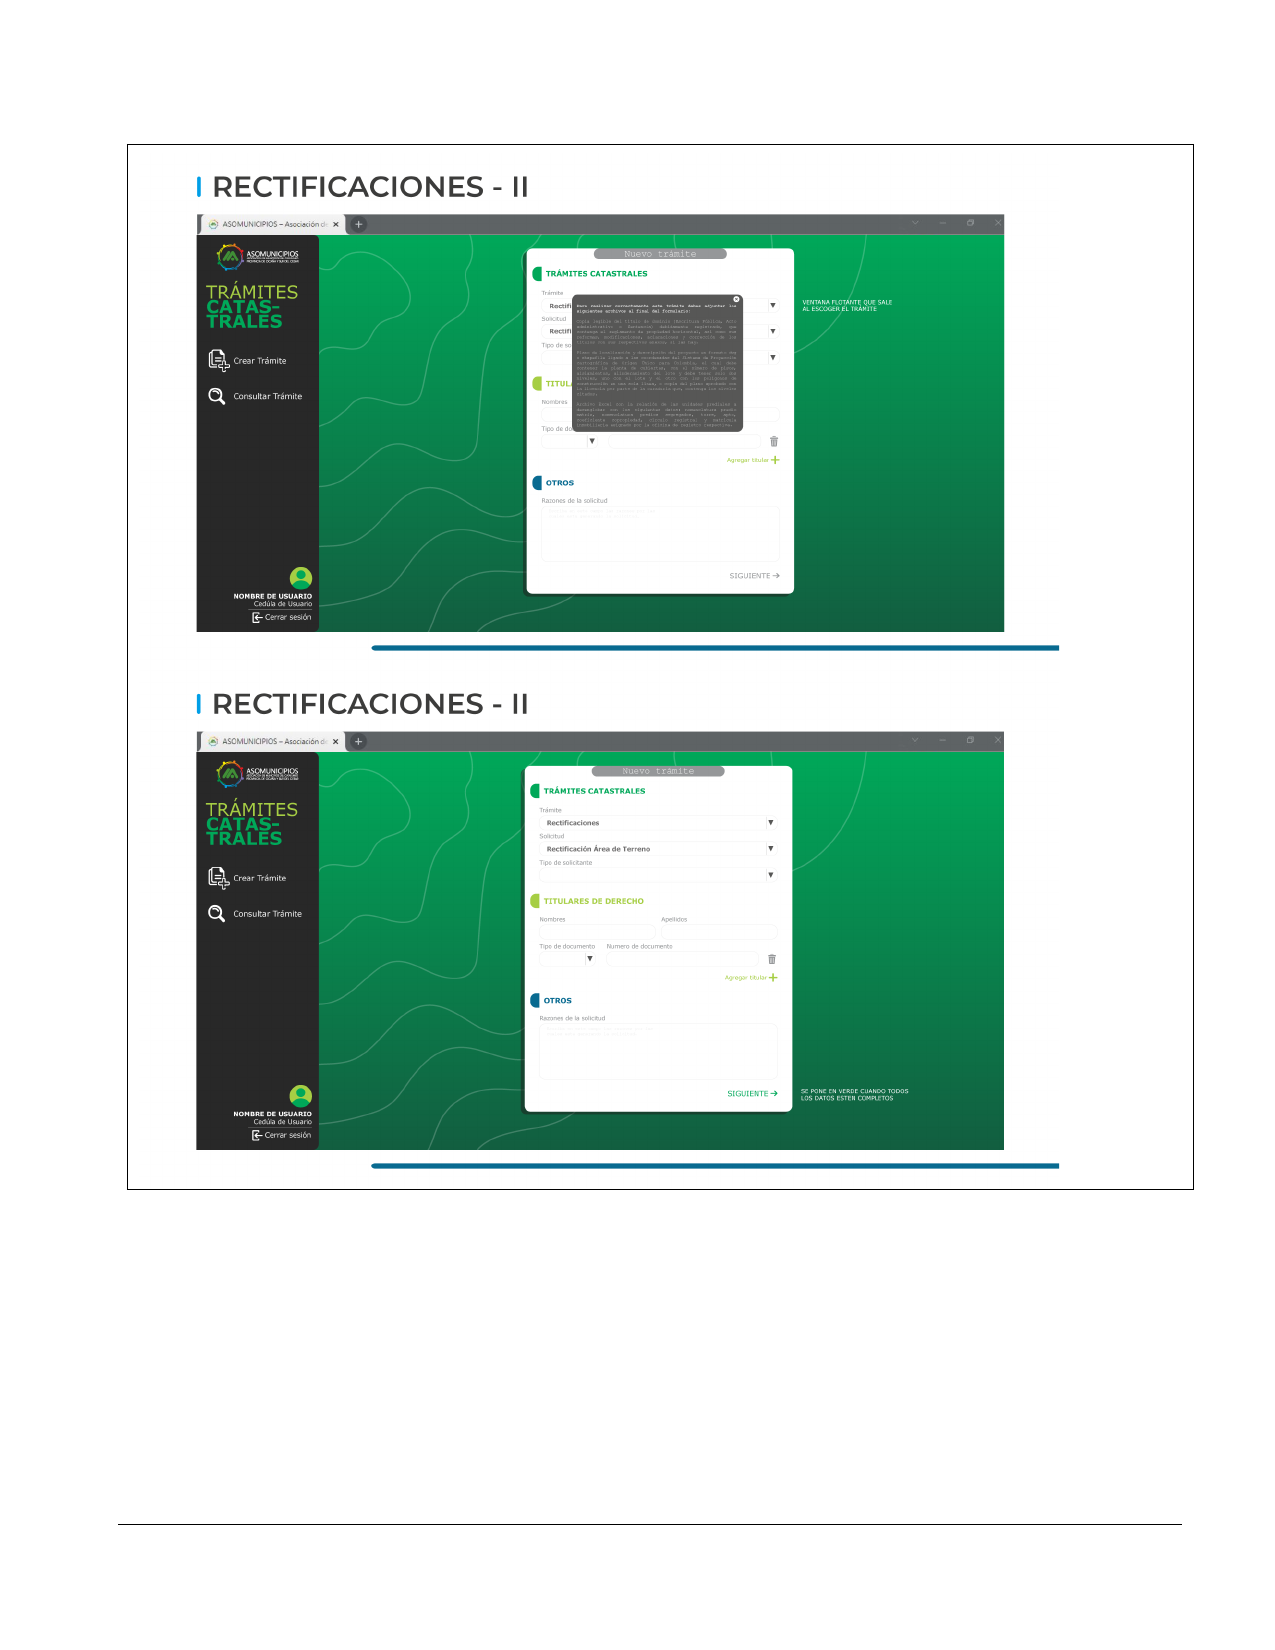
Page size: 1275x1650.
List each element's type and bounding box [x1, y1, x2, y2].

picture [138, 153, 1060, 1189]
table_header [128, 145, 1193, 1189]
